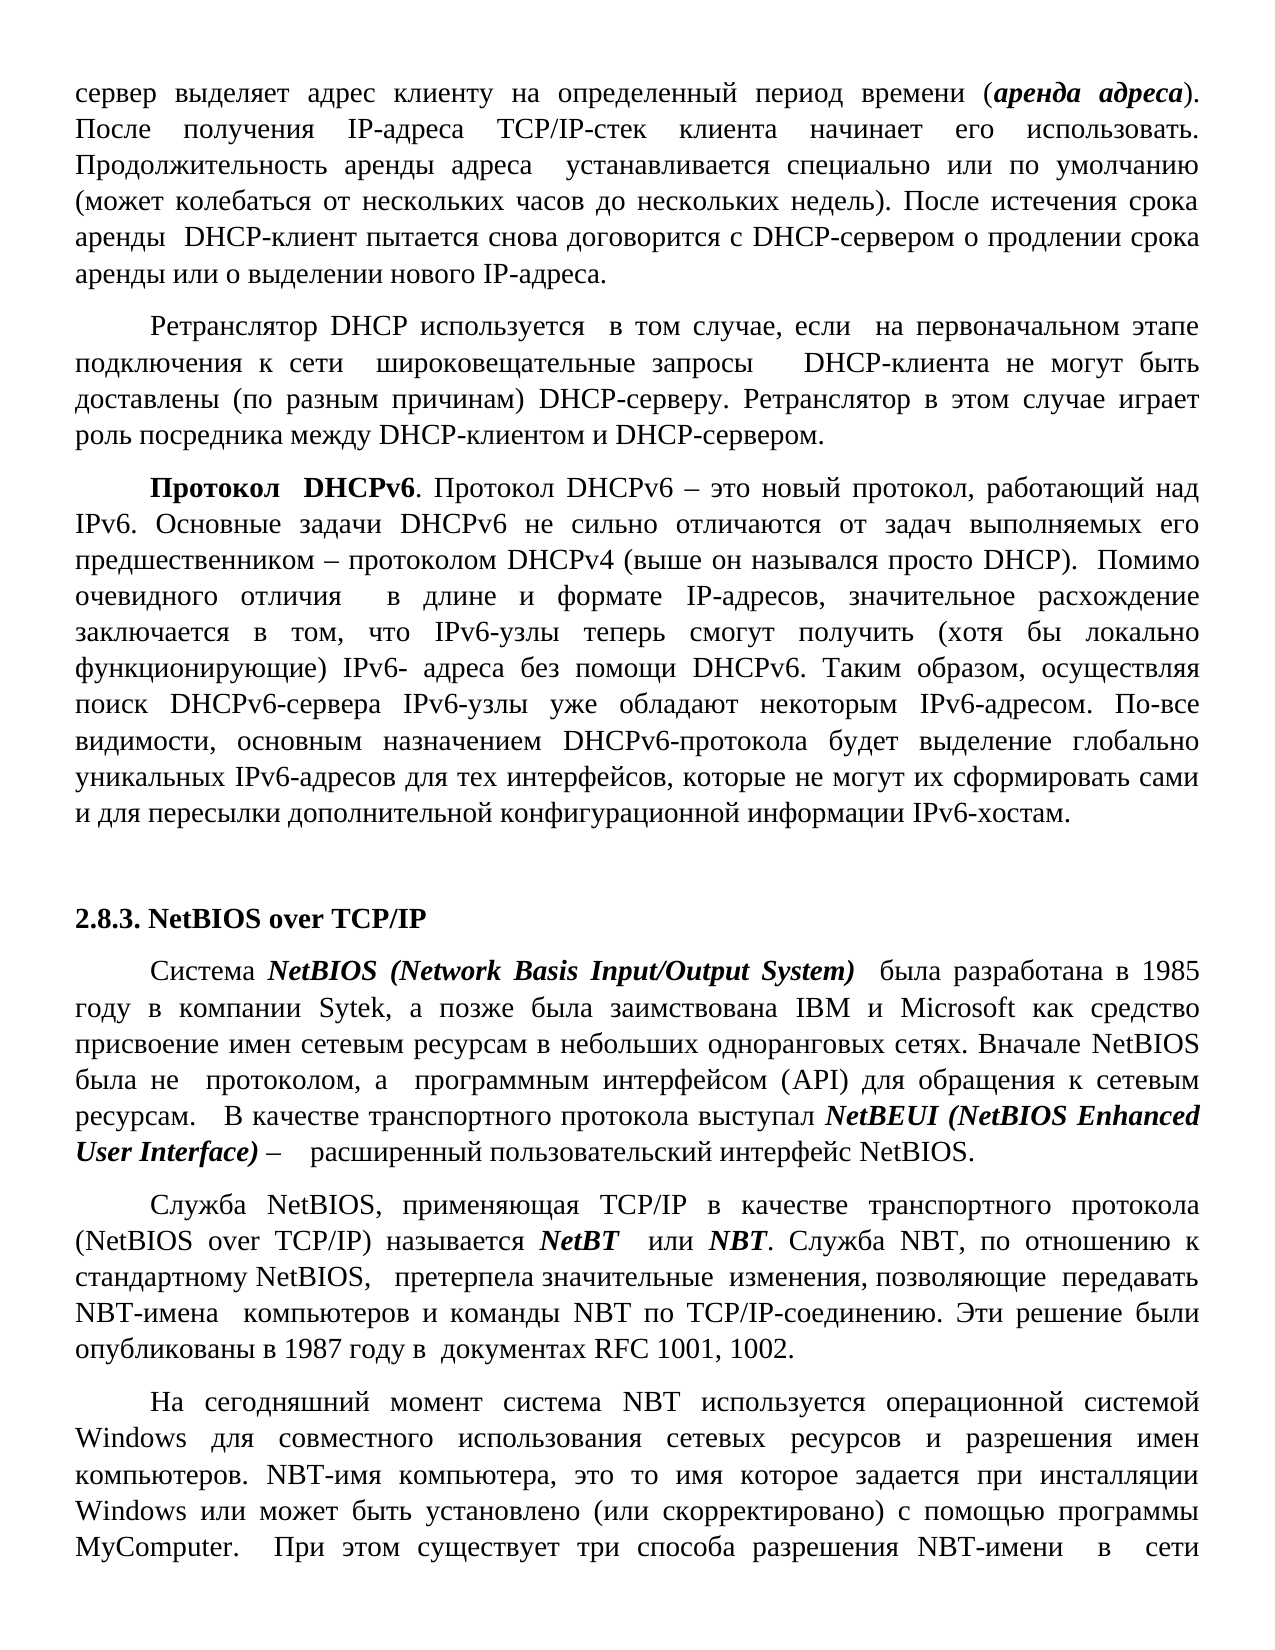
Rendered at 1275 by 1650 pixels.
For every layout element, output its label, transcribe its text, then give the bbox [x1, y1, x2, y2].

text Ретранслятор DHCP используется в том случае, если на первоначальном этапе подключения к сети широковещательные запросы DHCP-клиента не могут быть доставлены (по разным причинам) DHCP-серверу. Ретранслятор в этом случае играет роль посредника между DHCP-клиентом и DHCP-сервером. [75, 308, 1200, 451]
text Служба NetBIOS, применяющая TCP/IP в качестве транспортного протокола (NetBIOS over TCP/IP) называется NetBT или NBT. Служба NBT, по отношению к стандартному NetBIOS, претерпела значительные изменения, позволяющие передавать NBT-имена компьютеров и команды NBT по TCP/IP-соединению. Эти решение были опубликованы в 1987 году в документах RFC 1001, 1002. [75, 1187, 1200, 1365]
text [75, 75, 1200, 289]
text Система NetBIOS (Network Basis Input/Output System) была разработана в 1985 году в компании Sytek, а позже была заимствована IBM и Microsoft как средство присвоение имен сетевым ресурсам в небольших одноранговых сетях. Вначале NetBIOS была не протоколом, а программным интерфейсом (API) для обращения к сетевым ресурсам. В качестве транспортного протокола выступал NetBEUI (NetBIOS Enhanced User Interface) – расширенный пользовательский интерфейс NetBIOS. [75, 953, 1200, 1168]
text Протокол DHCPv6. Протокол DHCPv6 – это новый протокол, работающий над IPv6. Основные задачи DHCPv6 не сильно отличаются от задач выполняемых его предшественником – протоколом DHCPv4 (выше он назывался просто DHCP). Помимо очевидного отличия в длине и формате IP-адресов, значительное расхождение заключается в том, что IPv6-узлы теперь смогут получить (хотя бы локально функционирующие) IPv6- адреса без помощи DHCPv6. Таким образом, осуществляя поиск DHCPv6-сервера IPv6-узлы уже обладают некоторым IPv6-адресом. По-все видимости, основным назначением DHCPv6-протокола будет выделение глобально уникальных IPv6-адресов для тех интерфейсов, которые не могут их сформировать сами и для пересылки дополнительной конфигурационной информации IPv6-хостам. [75, 470, 1200, 829]
text 2.8.3. NetBIOS over TCP/IP [75, 901, 1200, 934]
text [75, 1384, 1200, 1563]
